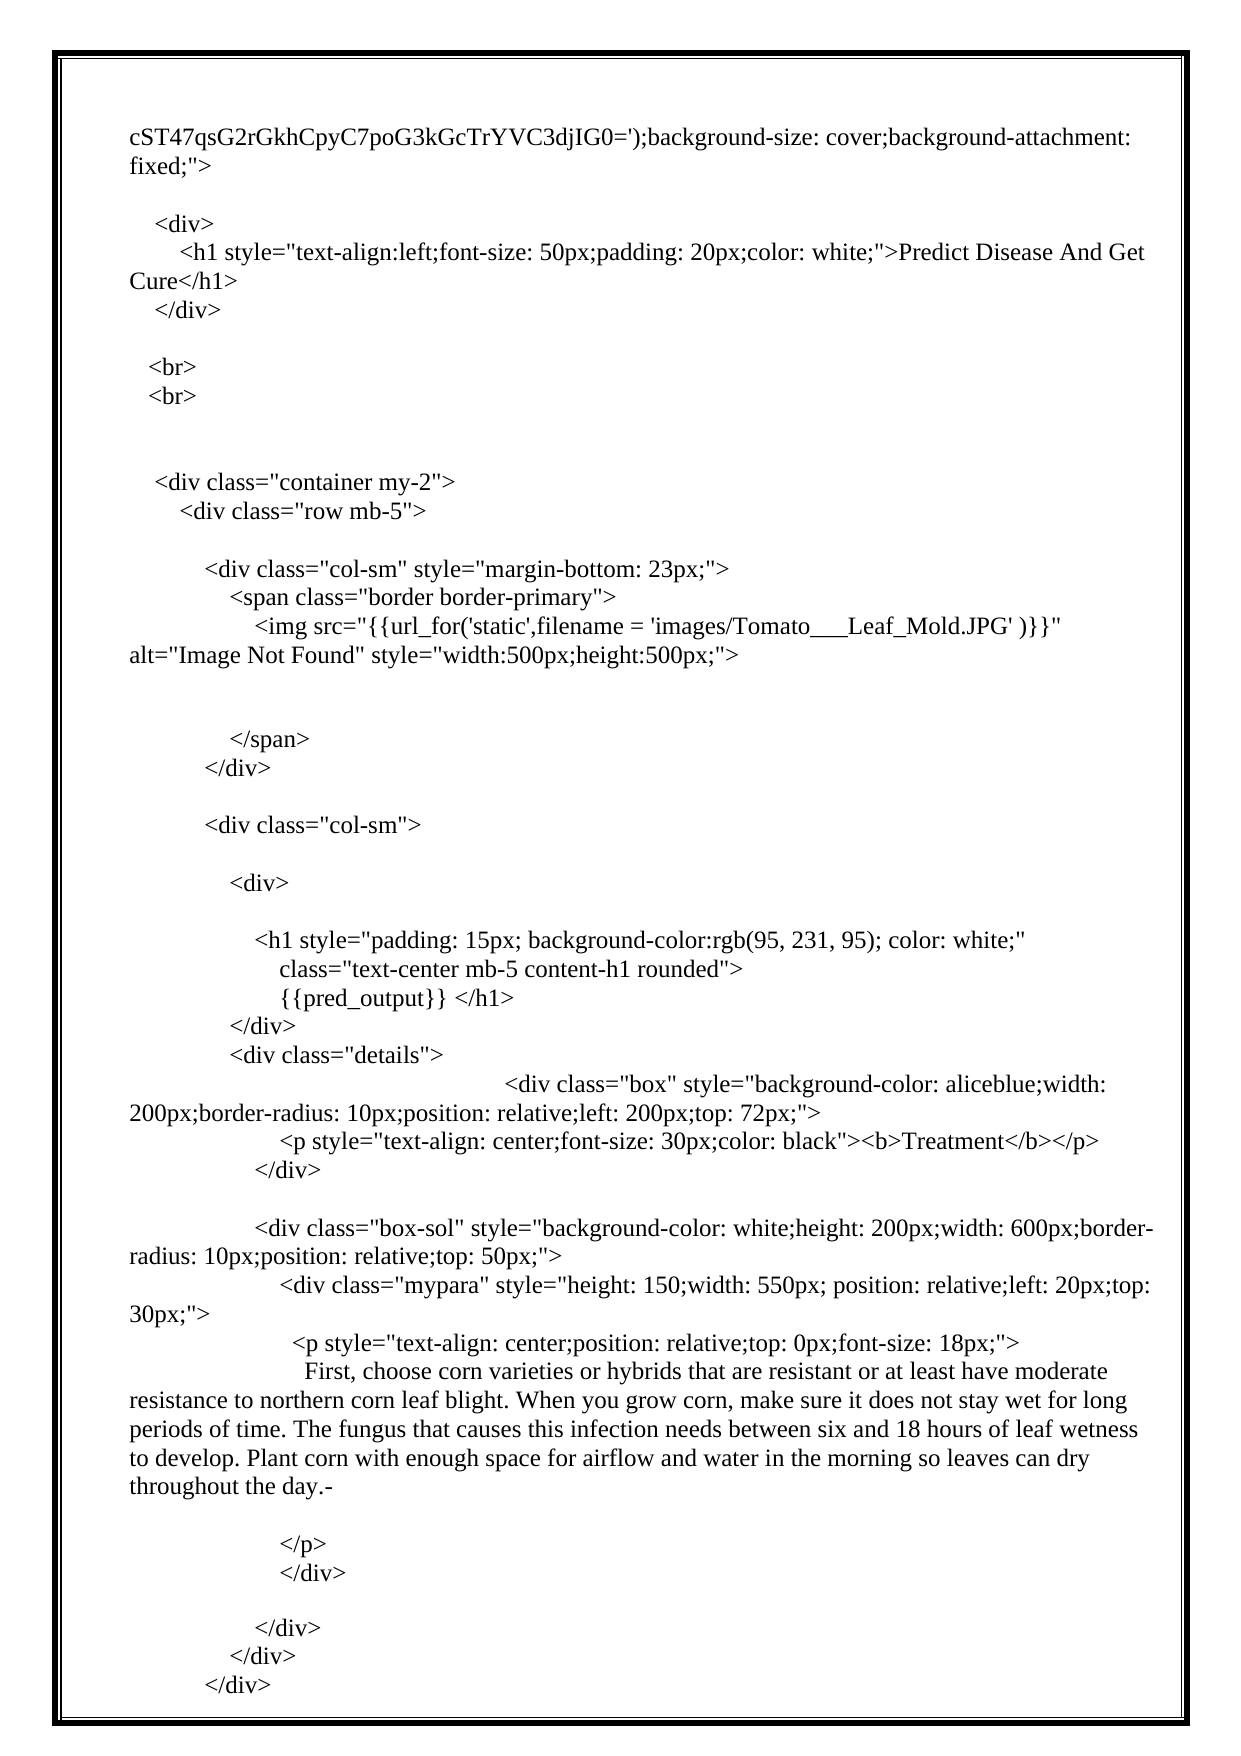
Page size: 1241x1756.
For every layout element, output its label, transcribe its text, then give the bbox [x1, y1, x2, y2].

text </span> [129, 724, 1157, 753]
text {{pred_output}} </h1> [129, 983, 1157, 1011]
text </div> [129, 1558, 1157, 1586]
text <div class="col-sm"> [129, 810, 1157, 839]
text </div> [129, 1641, 1157, 1670]
text </div> [129, 1670, 1157, 1699]
text <div class="mypara" style="height: 150;width: 550px; position: relative;left: 20px;top: 30px;"> [129, 1270, 1157, 1328]
text <div class="box-sol" style="background-color: white;height: 200px;width: 600px;border-radius: 10px;position: relative;top: 50px;"> [129, 1213, 1157, 1270]
text </div> [129, 1011, 1157, 1040]
text <h1 style="text-align:left;font-size: 50px;padding: 20px;color: white;">Predict Disease And Get Cure</h1> [129, 237, 1157, 295]
text <img src="{{url_for('static',filename = 'images/Tomato___Leaf_Mold.JPG' )}}" alt="Image Not Found" style="width:500px;height:500px;"> [129, 611, 1157, 669]
text First, choose corn varieties or hybrids that are resistant or at least have moderate resistance to northern corn leaf blight. When you grow corn, make sure it does not stay wet for long periods of time. The fungus that causes this infection needs between six and 18 hours of leaf wetness to develop. Plant corn with enough space for airflow and water in the morning so leaves can dry throughout the day.- [129, 1356, 1157, 1500]
text </div> [129, 1155, 1157, 1184]
text <span class="border border-primary"> [129, 582, 1157, 611]
text <div class="details"> [129, 1040, 1157, 1069]
text <div class="row mb-5"> [129, 496, 1157, 525]
text </div> [129, 1613, 1157, 1641]
text <p style="text-align: center;font-size: 30px;color: black"><b>Treatment</b></p> [129, 1126, 1157, 1155]
text <div class="box" style="background-color: aliceblue;width: 200px;border-radius: 10px;position: relative;left: 200px;top: 72px;"> [129, 1069, 1157, 1126]
text <p style="text-align: center;position: relative;top: 0px;font-size: 18px;"> [129, 1328, 1157, 1356]
text <div class="col-sm" style="margin-bottom: 23px;"> [129, 554, 1157, 582]
text class="text-center mb-5 content-h1 rounded"> [129, 954, 1157, 983]
text <div> [129, 868, 1157, 896]
text cST47qsG2rGkhCpyC7poG3kGcTrYVC3djIG0=');background-size: cover;background-attachment: fixed;"> [129, 122, 1157, 180]
text </p> [129, 1529, 1157, 1558]
text <div> [129, 209, 1157, 237]
text <h1 style="padding: 15px; background-color:rgb(95, 231, 95); color: white;" [129, 925, 1157, 954]
text </div> [129, 295, 1157, 324]
text <br> [129, 381, 1157, 410]
text <br> [129, 352, 1157, 381]
text </div> [129, 753, 1157, 781]
text <div class="container my-2"> [129, 467, 1157, 496]
